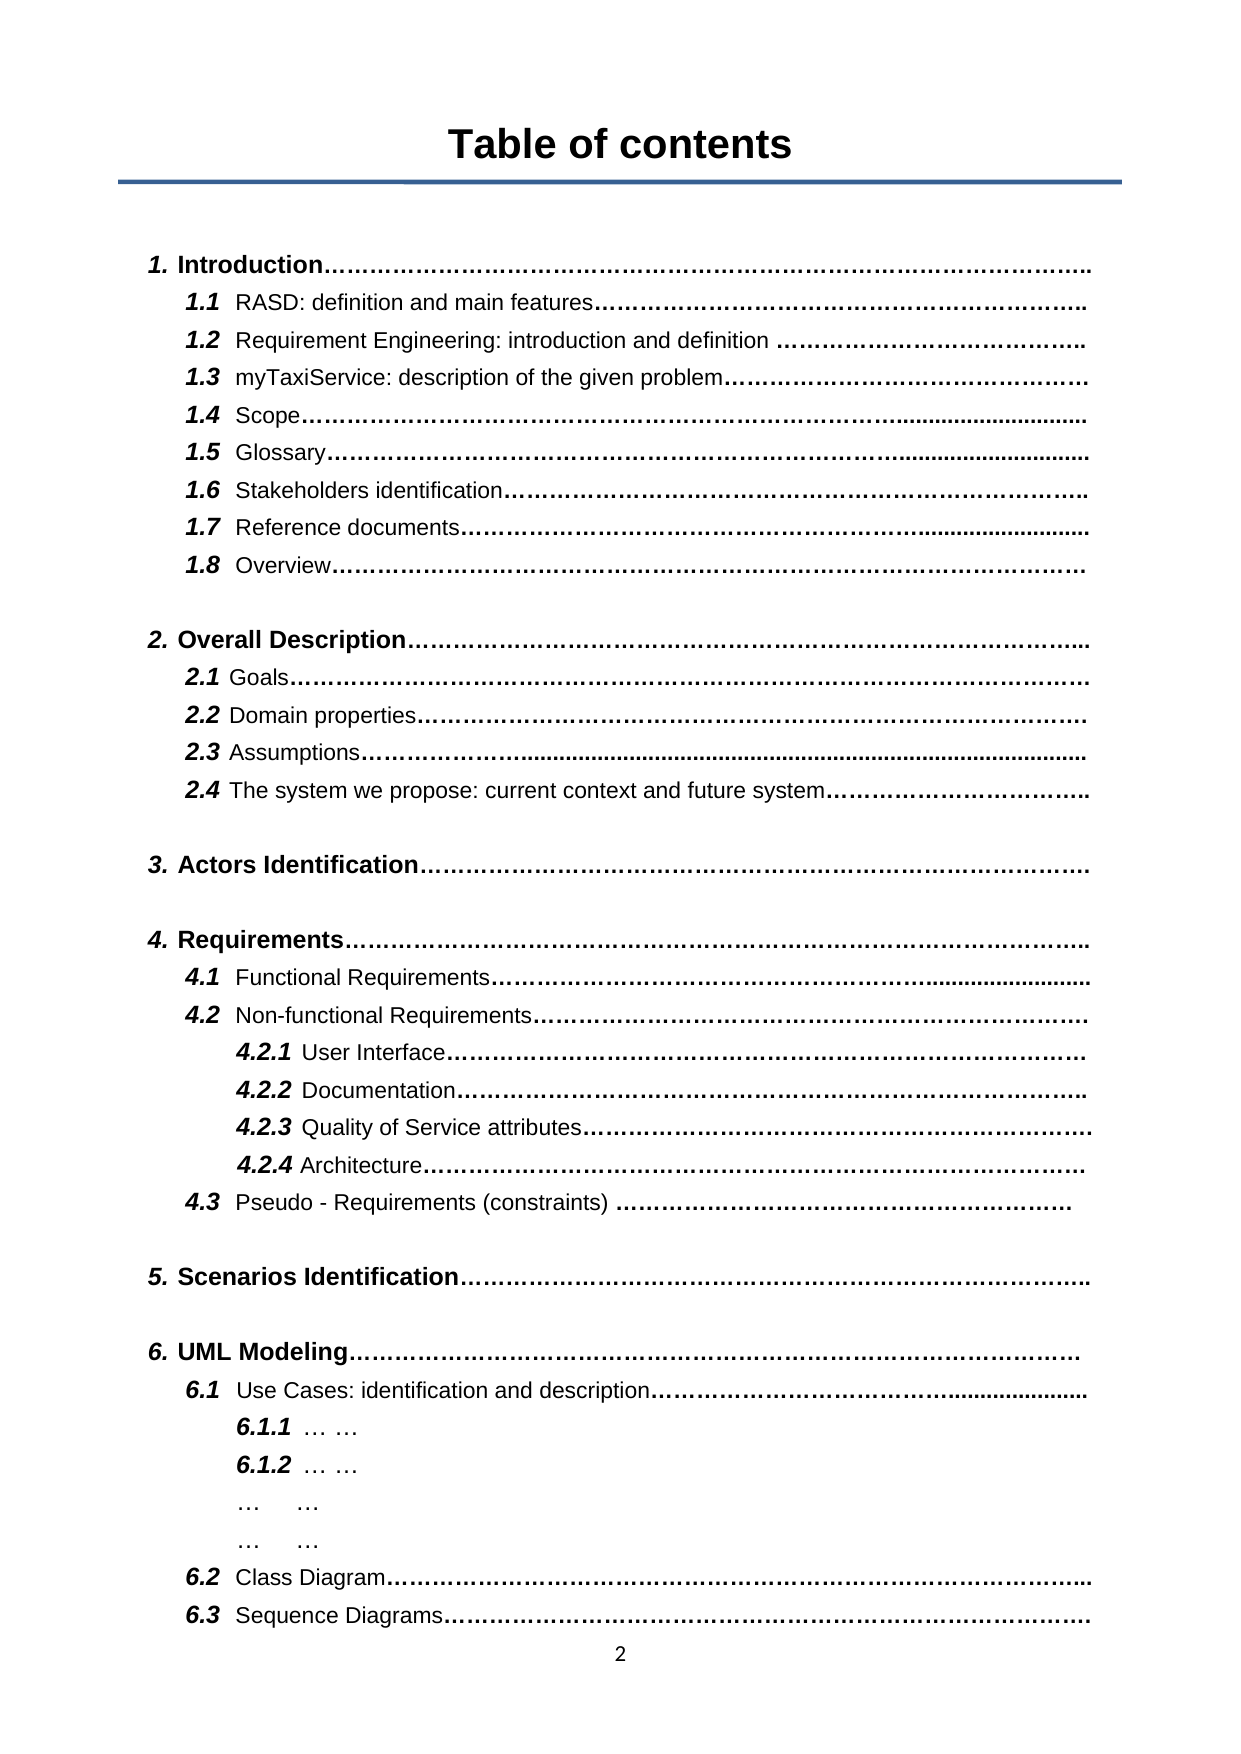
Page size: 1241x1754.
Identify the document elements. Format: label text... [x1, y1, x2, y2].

list UML Modeling…………………………………………………………………………………… [148, 1331, 1092, 1368]
list Overall Description……………………………………………………………………………... [148, 618, 1092, 656]
list Class Diagram………………………………………………………………………………... [185, 1556, 1092, 1593]
list Non-functional Requirements………………………………………………………………. 4.2.1 User Interface………………………………………………………………………… 4.2.2 Documentation……………………………………………………………………….. 4.2.3 Quality of Service attributes…………………………………………………………. 4.2.4 Architecture…………………………………………………………………………… [185, 993, 1092, 1181]
list Glossary………………………………………………………………….............................. [185, 431, 1092, 468]
list Actors Identification……………………………………………………………………………. [148, 843, 1092, 881]
list Sequence Diagrams…………………………………………………………………………. [185, 1593, 1092, 1631]
list Overview……………………………………………………………………………………… [185, 543, 1092, 581]
list RASD: definition and main features……………………………………………………….. [185, 281, 1092, 318]
list Introduction……………………………………………………………………………………….. [148, 243, 1092, 281]
list Assumptions…………………......................................................................................... [185, 731, 1092, 768]
list Use Cases: identification and description…………………………………...................... 6.1.1 … … 6.1.2 … … … … … … [185, 1368, 1092, 1556]
list Requirement Engineering: introduction and definition ………………………………….. [185, 318, 1092, 356]
list Goals…………………………………………………………………………………………… [185, 656, 1092, 693]
list myTaxiService: description of the given problem………………………………………… [185, 356, 1092, 393]
list Pseudo - Requirements (constraints) …………………………………………………… [185, 1181, 1092, 1218]
list Requirements…………………………………………………………………………………….. [148, 918, 1092, 956]
list Scope…………………………………………………………………….............................. [185, 393, 1092, 431]
text Table of contents [148, 118, 1092, 168]
list Scenarios Identification……………………………………………………………………….. [148, 1256, 1092, 1293]
list Stakeholders identification………………………………………………………………….. [185, 468, 1092, 506]
list Functional Requirements………………………………………………….......................... [185, 956, 1092, 993]
list The system we propose: current context and future system…………………………….. [185, 768, 1092, 806]
list Domain properties……………………………………………………………………………. [185, 693, 1092, 731]
list Reference documents……………………………………………………........................... [185, 506, 1092, 543]
